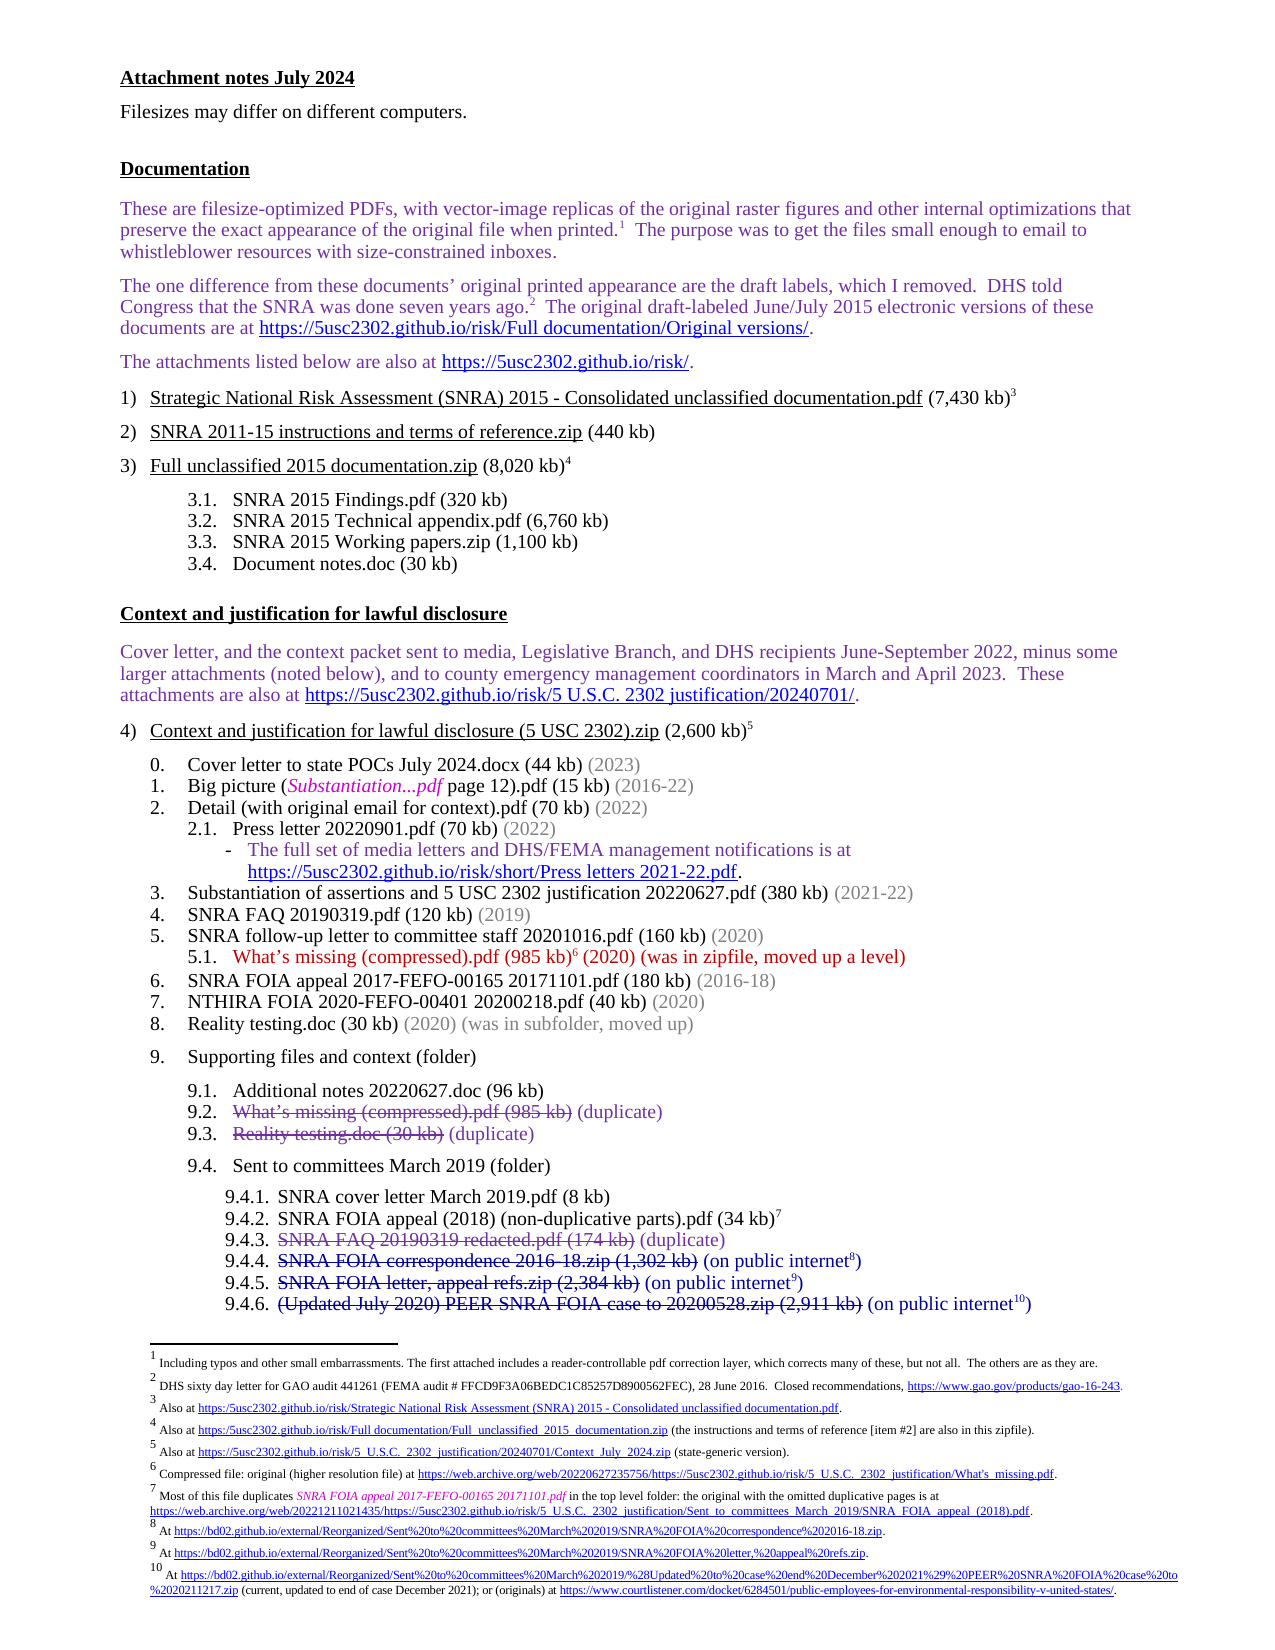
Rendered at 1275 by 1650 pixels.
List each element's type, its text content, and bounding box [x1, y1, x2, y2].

list Cover letter to state POCs July 2024.docx (44 kb) (2023) [150, 754, 1140, 776]
list Strategic National Risk Assessment (SNRA) 2015 - Consolidated unclassified documentation.pdf (7,430 kb) [120, 388, 1140, 409]
list SNRA FOIA appeal 2017-FEFO-00165 20171101.pdf (180 kb) (2016-18) [150, 970, 1140, 991]
list Context and justification for lawful disclosure (5 USC 2302).zip (2,600 kb) [120, 721, 1140, 742]
list What’s missing (compressed).pdf (985 kb) (duplicate) [187, 1102, 1140, 1123]
list Press letter 20220901.pdf (70 kb) (2022) [187, 818, 1140, 840]
list (Updated July 2020) PEER SNRA FOIA case to 20200528.zip (2,911 kb) (on public internet) [225, 1293, 1140, 1315]
list Big picture (Substantiation...pdf page 12).pdf (15 kb) (2016-22) [150, 776, 1140, 797]
list SNRA FOIA appeal (2018) (non-duplicative parts).pdf (34 kb) [225, 1208, 1140, 1229]
list SNRA 2015 Working papers.zip (1,100 kb) [187, 532, 1140, 553]
list SNRA 2015 Technical appendix.pdf (6,760 kb) [187, 511, 1140, 532]
list The full set of media letters and DHS/FEMA management notifications is at https://5usc2302.github.io/risk/short/Press letters 2021-22.pdf. [225, 840, 1140, 883]
list Reality testing.doc (30 kb) (duplicate) [187, 1123, 1140, 1144]
list Sent to committees March 2019 (folder) [187, 1155, 1140, 1176]
list SNRA cover letter March 2019.pdf (8 kb) [225, 1187, 1140, 1208]
list Cover letter, and the context packet sent to media, Legislative Branch, and DHS recipients June-September 2022, minus some larger attachments (noted below), and to county emergency management coordinators in March and April 2023. ‌These attachments are also at https://5usc2302.github.io/risk/5 U.S.C. 2302 justification/20240701/. [120, 642, 1140, 706]
list These are filesize-optimized PDFs, with vector-image replicas of the original raster figures and other internal optimizations that preserve the exact appearance of the original file when printed. The purpose was to get the files small enough to email to whistleblower resources with size-constrained inboxes. [120, 198, 1140, 262]
list The one difference from these documents’ original printed appearance are the draft labels, which I removed. DHS told Congress that the SNRA was done seven years ago. The original draft-labeled June/July 2015 electronic versions of these documents are at https://5usc2302.github.io/risk/Full documentation/Original versions/. [120, 275, 1140, 339]
list Supporting files and context (folder) [150, 1047, 1140, 1068]
list SNRA FAQ 20190319 redacted.pdf (174 kb) (duplicate) [225, 1229, 1140, 1251]
text Documentation [120, 158, 1140, 179]
list Substantiation of assertions and 5 USC 2302 justification 20220627.pdf (380 kb) (2021-22) [150, 883, 1140, 904]
list Additional notes 20220627.doc (96 kb) [187, 1081, 1140, 1102]
text Filesizes may differ on different computers. [120, 101, 1140, 123]
list SNRA FAQ 20190319.pdf (120 kb) (2019) [150, 904, 1140, 925]
list Reality testing.doc (30 kb) (2020) (was in subfolder, moved up) [150, 1013, 1140, 1034]
list The attachments listed below are also at https://5usc2302.github.io/risk/. [120, 352, 1140, 373]
list SNRA 2011-15 instructions and terms of reference.zip (440 kb) [120, 421, 1140, 443]
list SNRA 2015 Findings.pdf (320 kb) [187, 489, 1140, 511]
list SNRA follow-up letter to committee staff 20201016.pdf (160 kb) (2020) [150, 925, 1140, 947]
text Context and justification for lawful disclosure [120, 604, 1140, 625]
list SNRA FOIA correspondence 2016-18.zip (1,302 kb) (on public internet) [225, 1251, 1140, 1272]
list Full unclassified 2015 documentation.zip (8,020 kb) [120, 455, 1140, 477]
list NTHIRA FOIA 2020-FEFO-00401 20200218.pdf (40 kb) (2020) [150, 991, 1140, 1013]
list Document notes.doc (30 kb) [187, 553, 1140, 574]
list What’s missing (compressed).pdf (985 kb) (2020) (was in zipfile, moved up a level) [187, 947, 1140, 968]
list SNRA FOIA letter, appeal refs.zip (2,384 kb) (on public internet) [225, 1272, 1140, 1293]
list Detail (with original email for context).pdf (70 kb) (2022) [150, 797, 1140, 818]
text Attachment notes July 2024 [120, 67, 1140, 89]
